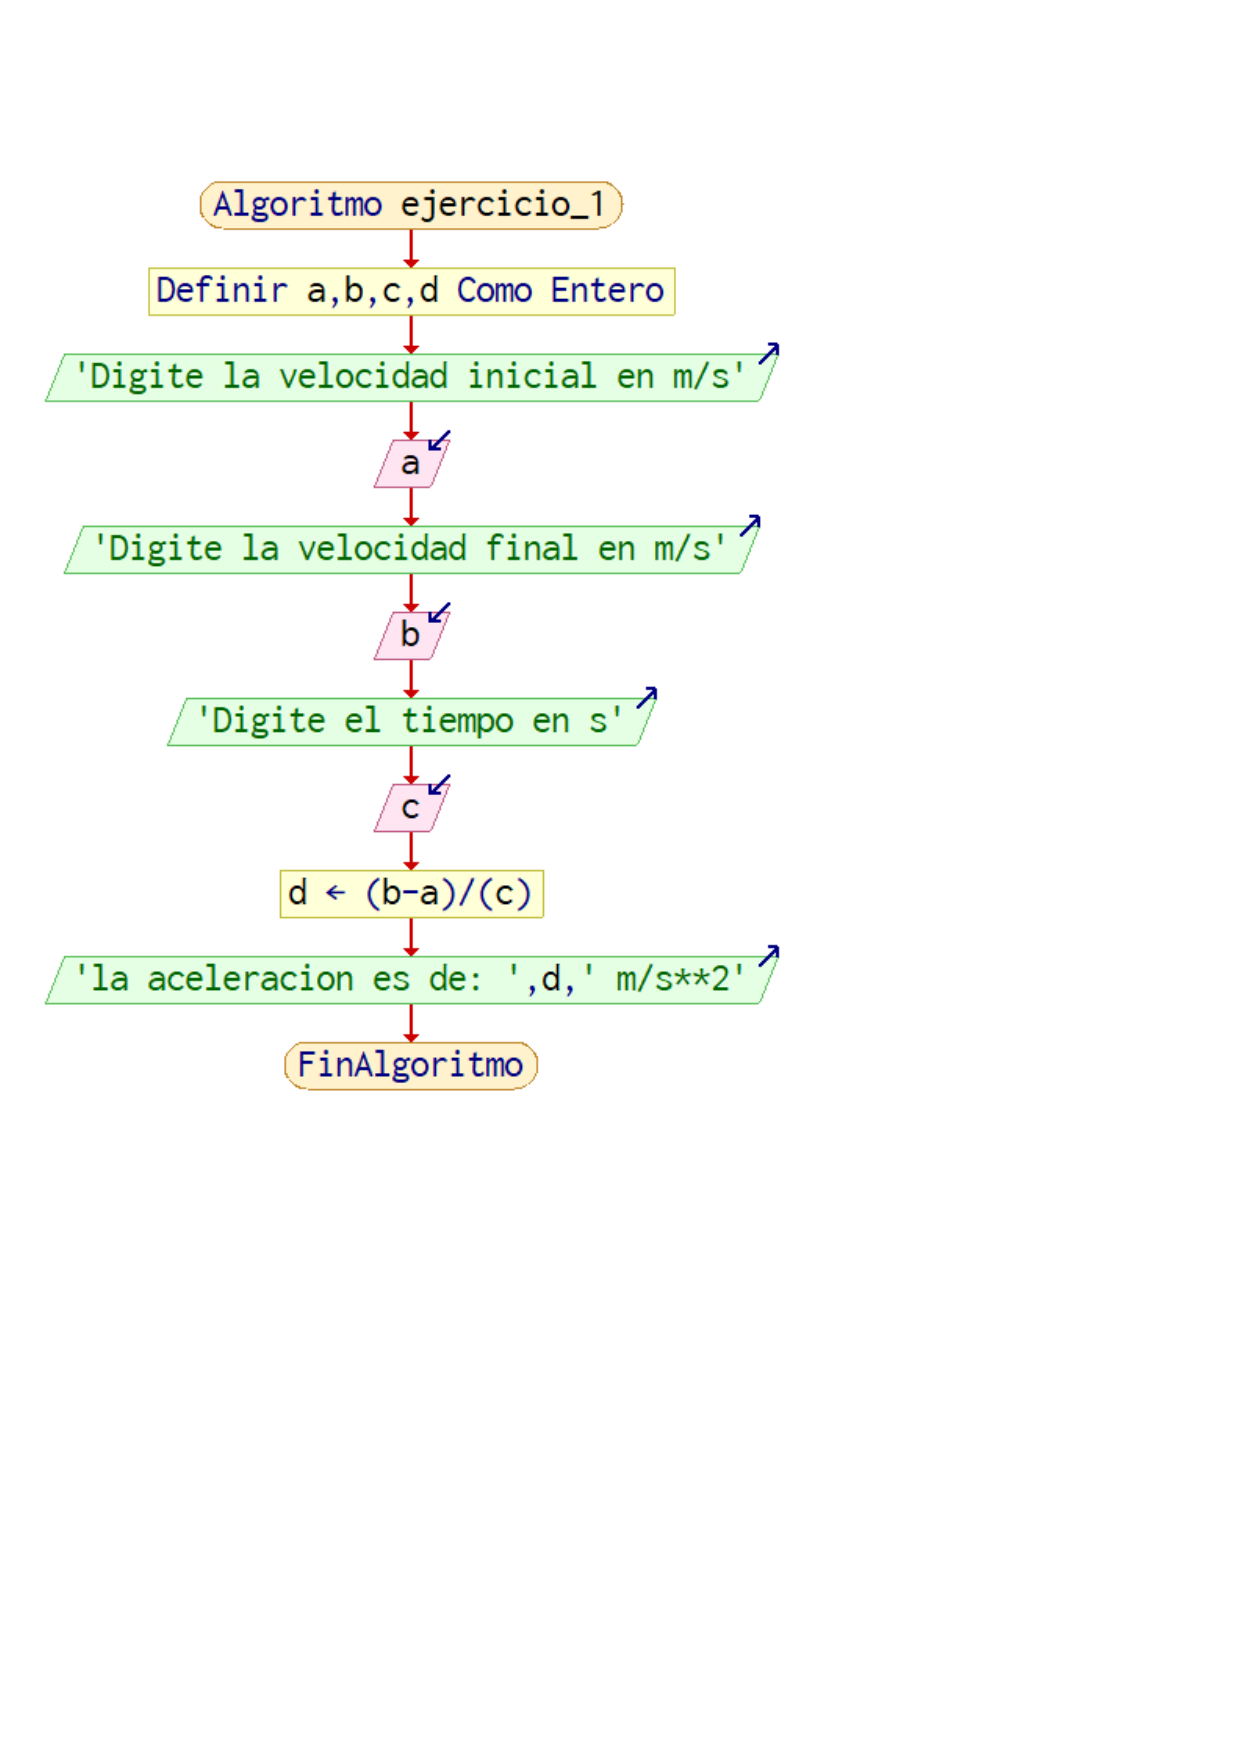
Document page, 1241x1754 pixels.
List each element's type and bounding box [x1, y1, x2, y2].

picture [39, 166, 784, 1144]
